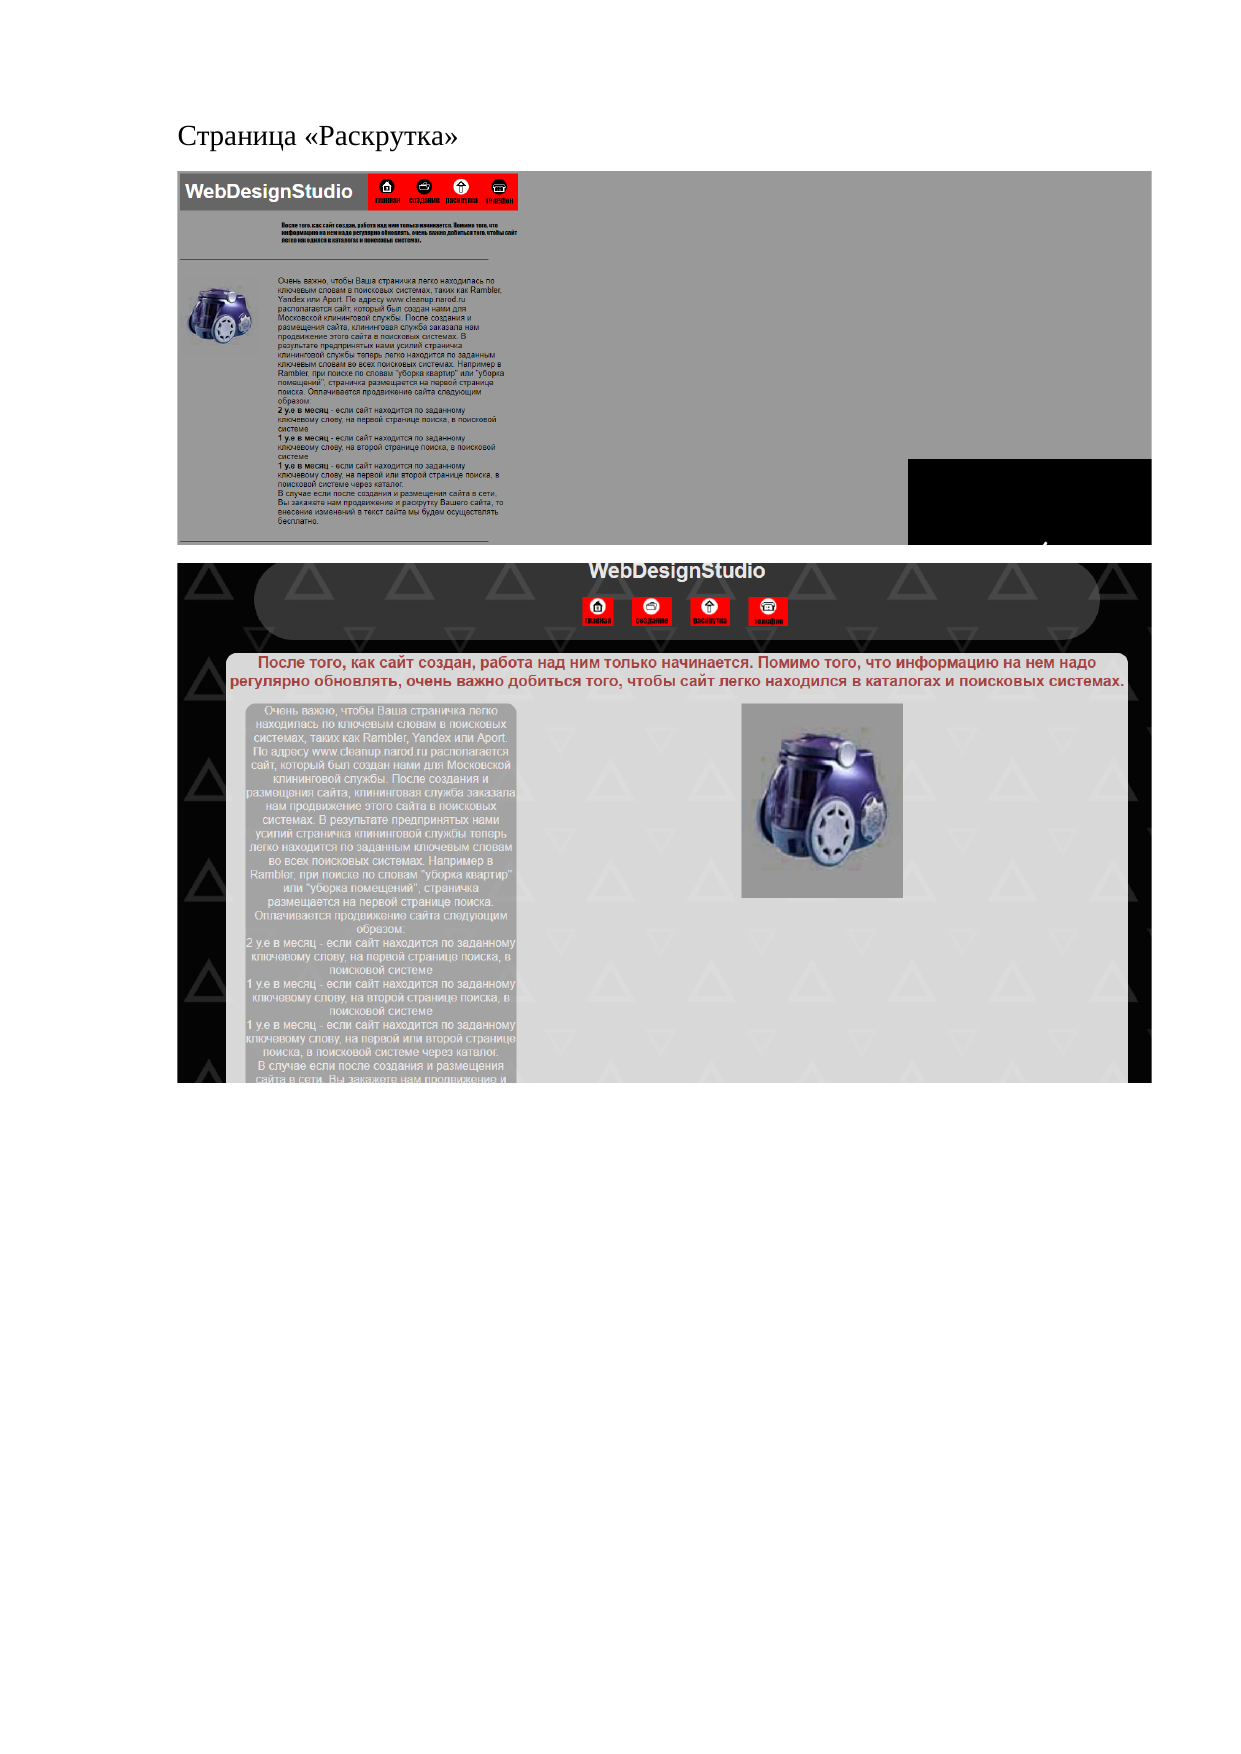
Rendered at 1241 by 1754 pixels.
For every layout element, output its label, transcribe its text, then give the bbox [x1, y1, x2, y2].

picture [177, 563, 1152, 1083]
text Страница «Раскрутка» [177, 118, 1152, 152]
picture [177, 171, 1152, 545]
